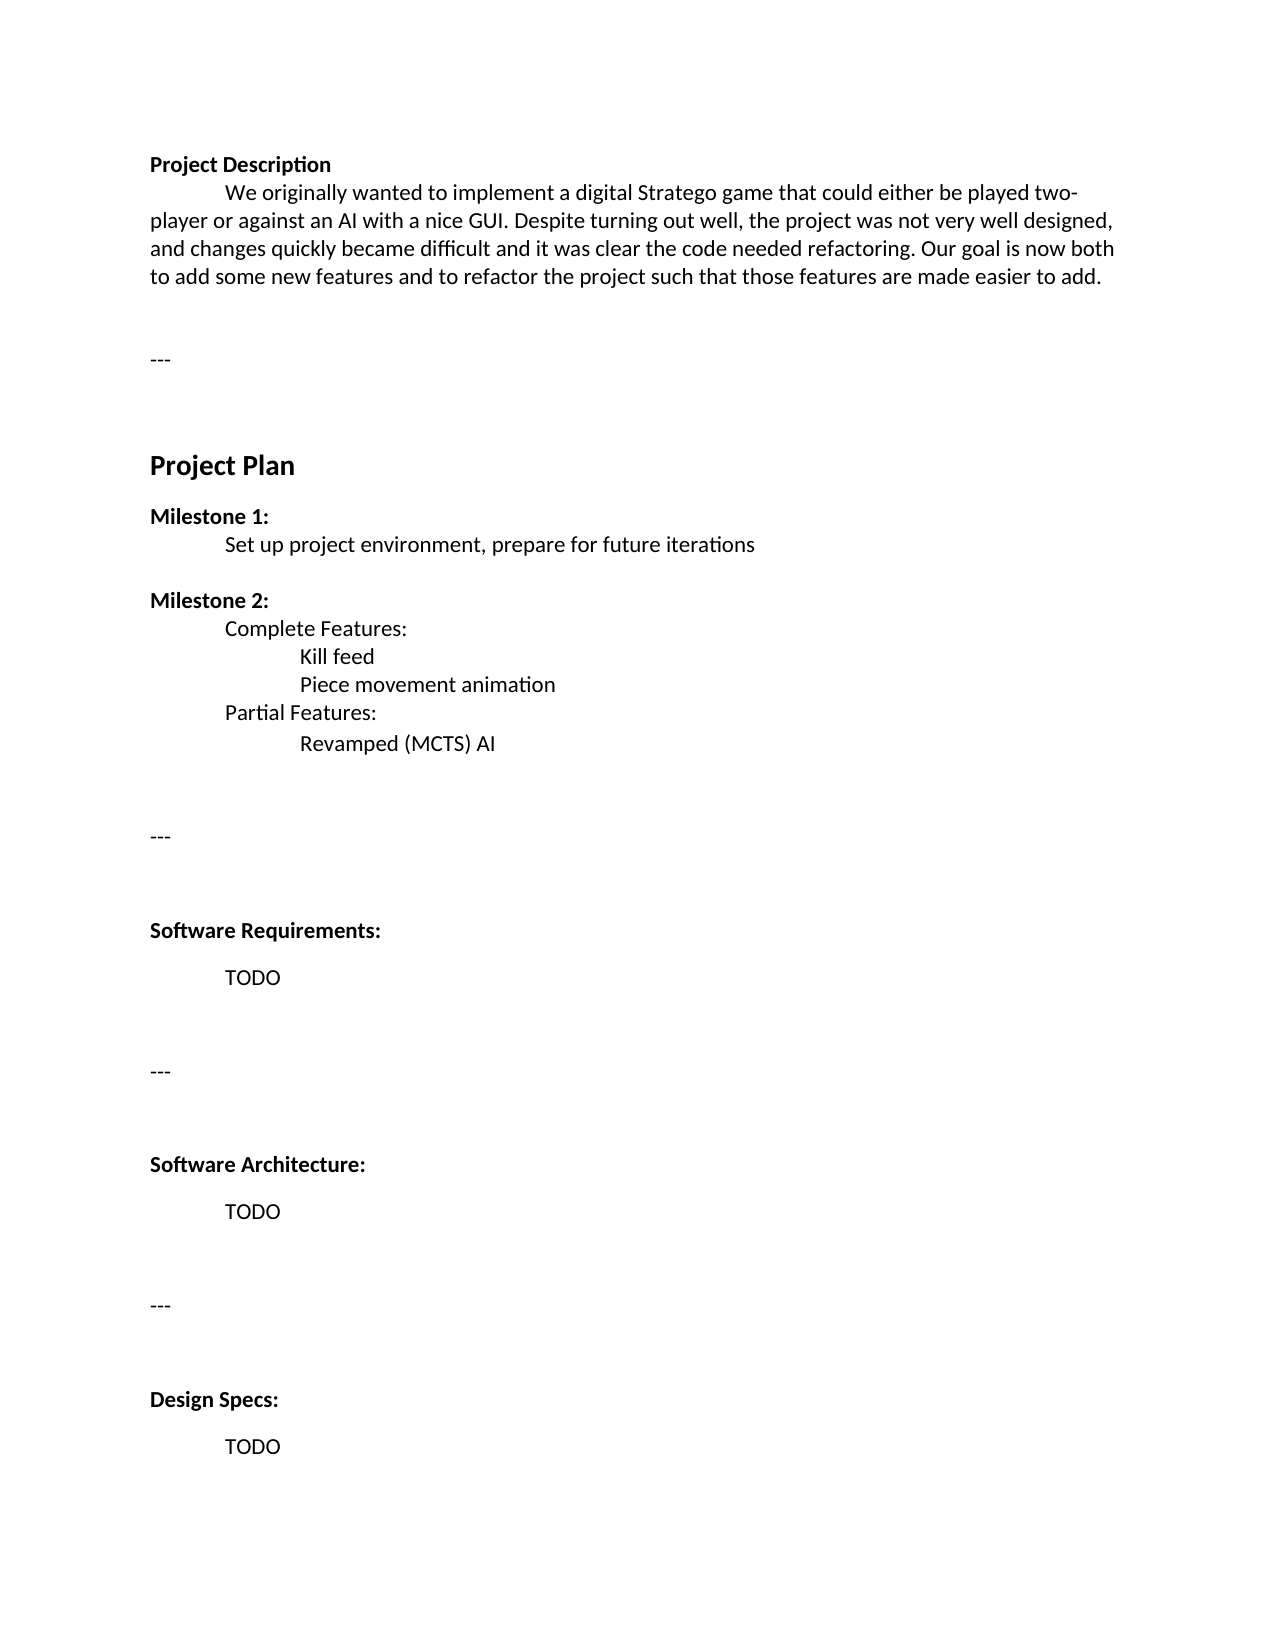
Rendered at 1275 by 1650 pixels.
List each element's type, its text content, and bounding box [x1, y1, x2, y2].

text Milestone 2: [150, 586, 1125, 614]
text TODO [150, 963, 1125, 991]
text Milestone 1: [150, 502, 1125, 530]
text --- [150, 1057, 1125, 1085]
text Complete Features: [150, 614, 1125, 642]
text Design Specs: [150, 1385, 1125, 1413]
text --- [150, 1291, 1125, 1319]
text Piece movement animation [225, 670, 1125, 698]
text Project Plan [150, 447, 1125, 483]
text Project Description [150, 150, 1125, 178]
text We originally wanted to implement a digital Stratego game that could either be played two-player or against an AI with a nice GUI. Despite turning out well, the project was not very well designed, and changes quickly became difficult and it was clear the code needed refactoring. Our goal is now both to add some new features and to refactor the project such that those features are made easier to add. [150, 178, 1125, 290]
text Set up project environment, prepare for future iterations [150, 530, 1125, 558]
text TODO [150, 1197, 1125, 1225]
text Partial Features: Revamped (MCTS) AI [150, 698, 1125, 757]
text --- [150, 345, 1125, 373]
text Software Architecture: [150, 1151, 1125, 1178]
text Kill feed [225, 642, 1125, 670]
text TODO [150, 1432, 1125, 1460]
text Software Requirements: [150, 916, 1125, 944]
text --- [150, 822, 1125, 850]
